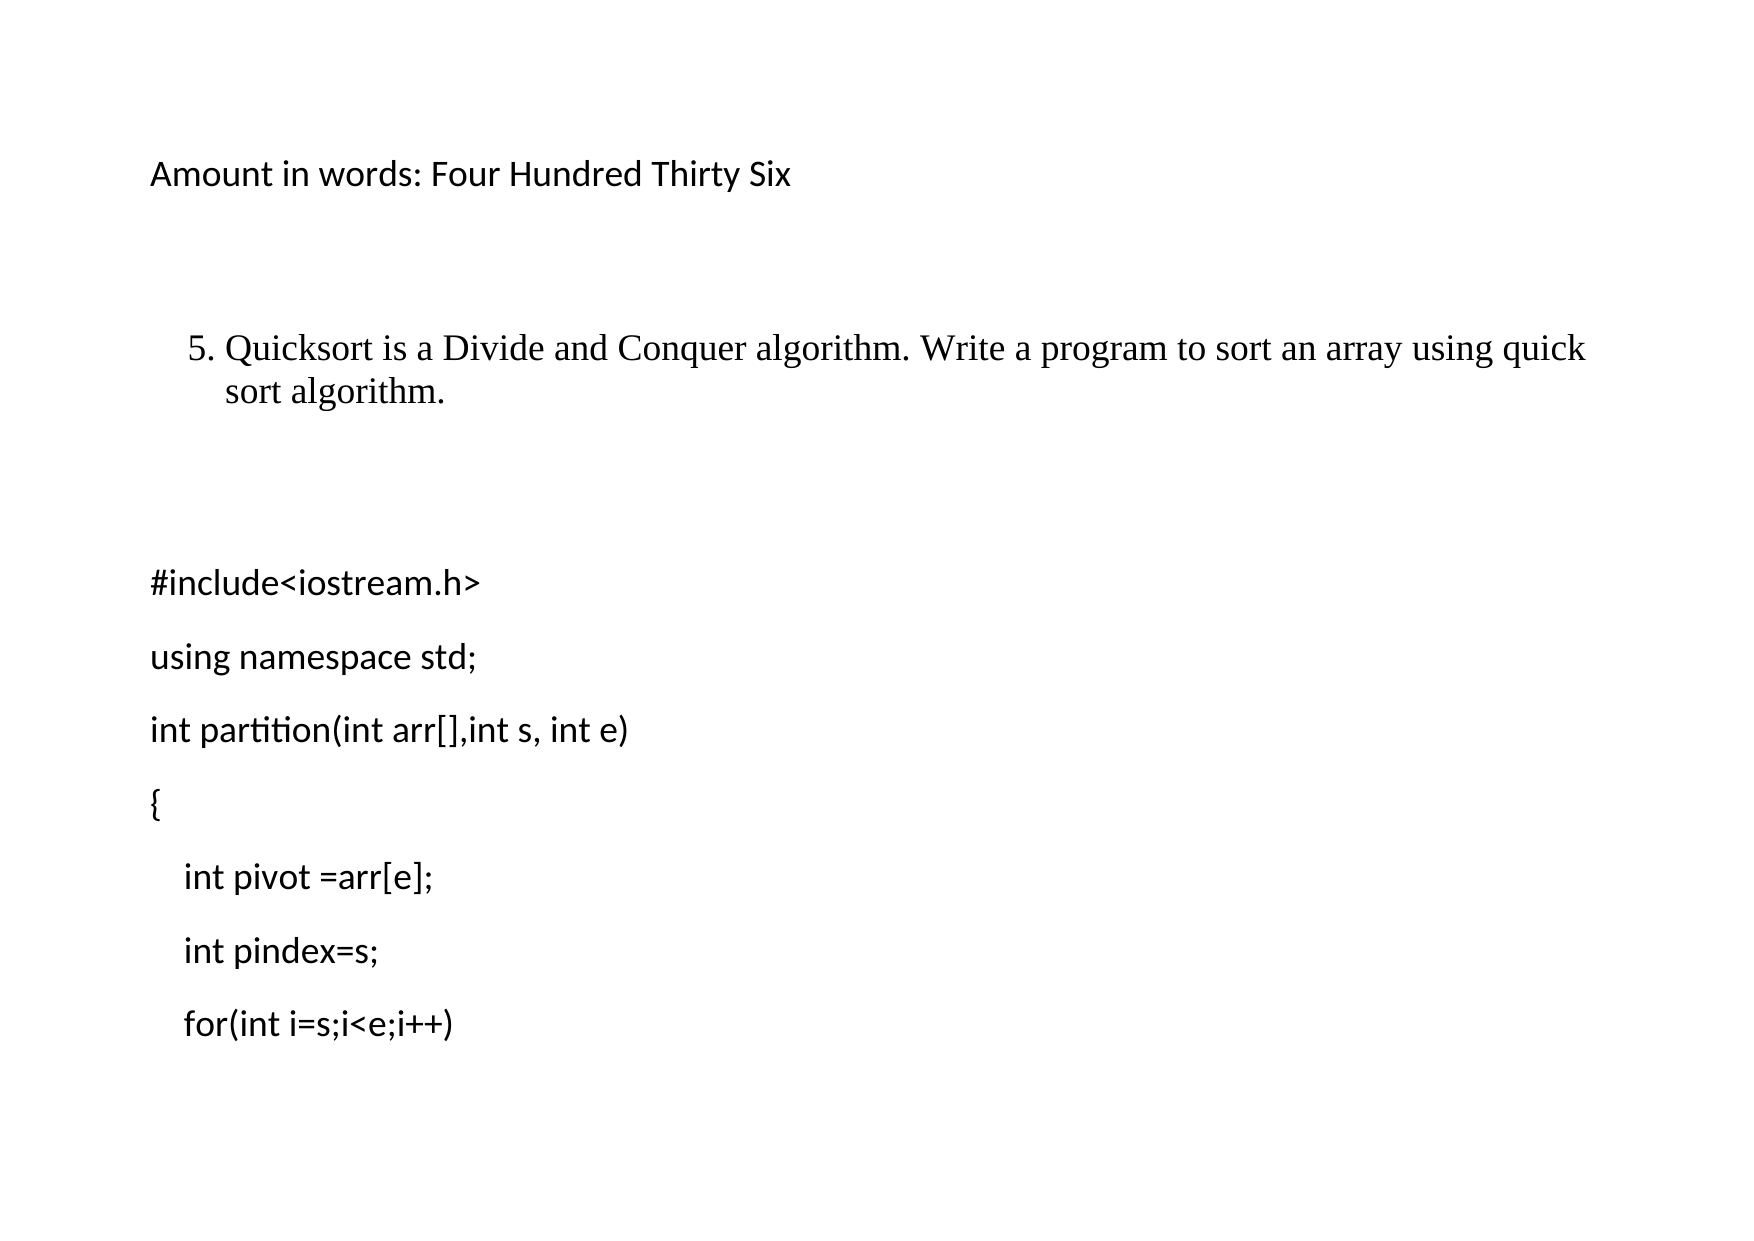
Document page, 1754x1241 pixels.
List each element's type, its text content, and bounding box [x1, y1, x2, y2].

text Amount in words: Four Hundred Thirty Six [150, 150, 1604, 196]
text #include<iostream.h> [150, 559, 1604, 605]
text { [150, 780, 1604, 826]
text int pivot =arr[e]; [150, 853, 1604, 899]
text int partition(int arr[],int s, int e) [150, 706, 1604, 752]
list Quicksort is a Divide and Conquer algorithm. Write a program to sort an array using quick sort algorithm. [187, 326, 1604, 412]
text int pindex=s; [150, 927, 1604, 973]
text using namespace std; [150, 633, 1604, 678]
text for(int i=s;i<e;i++) [150, 1000, 1604, 1046]
